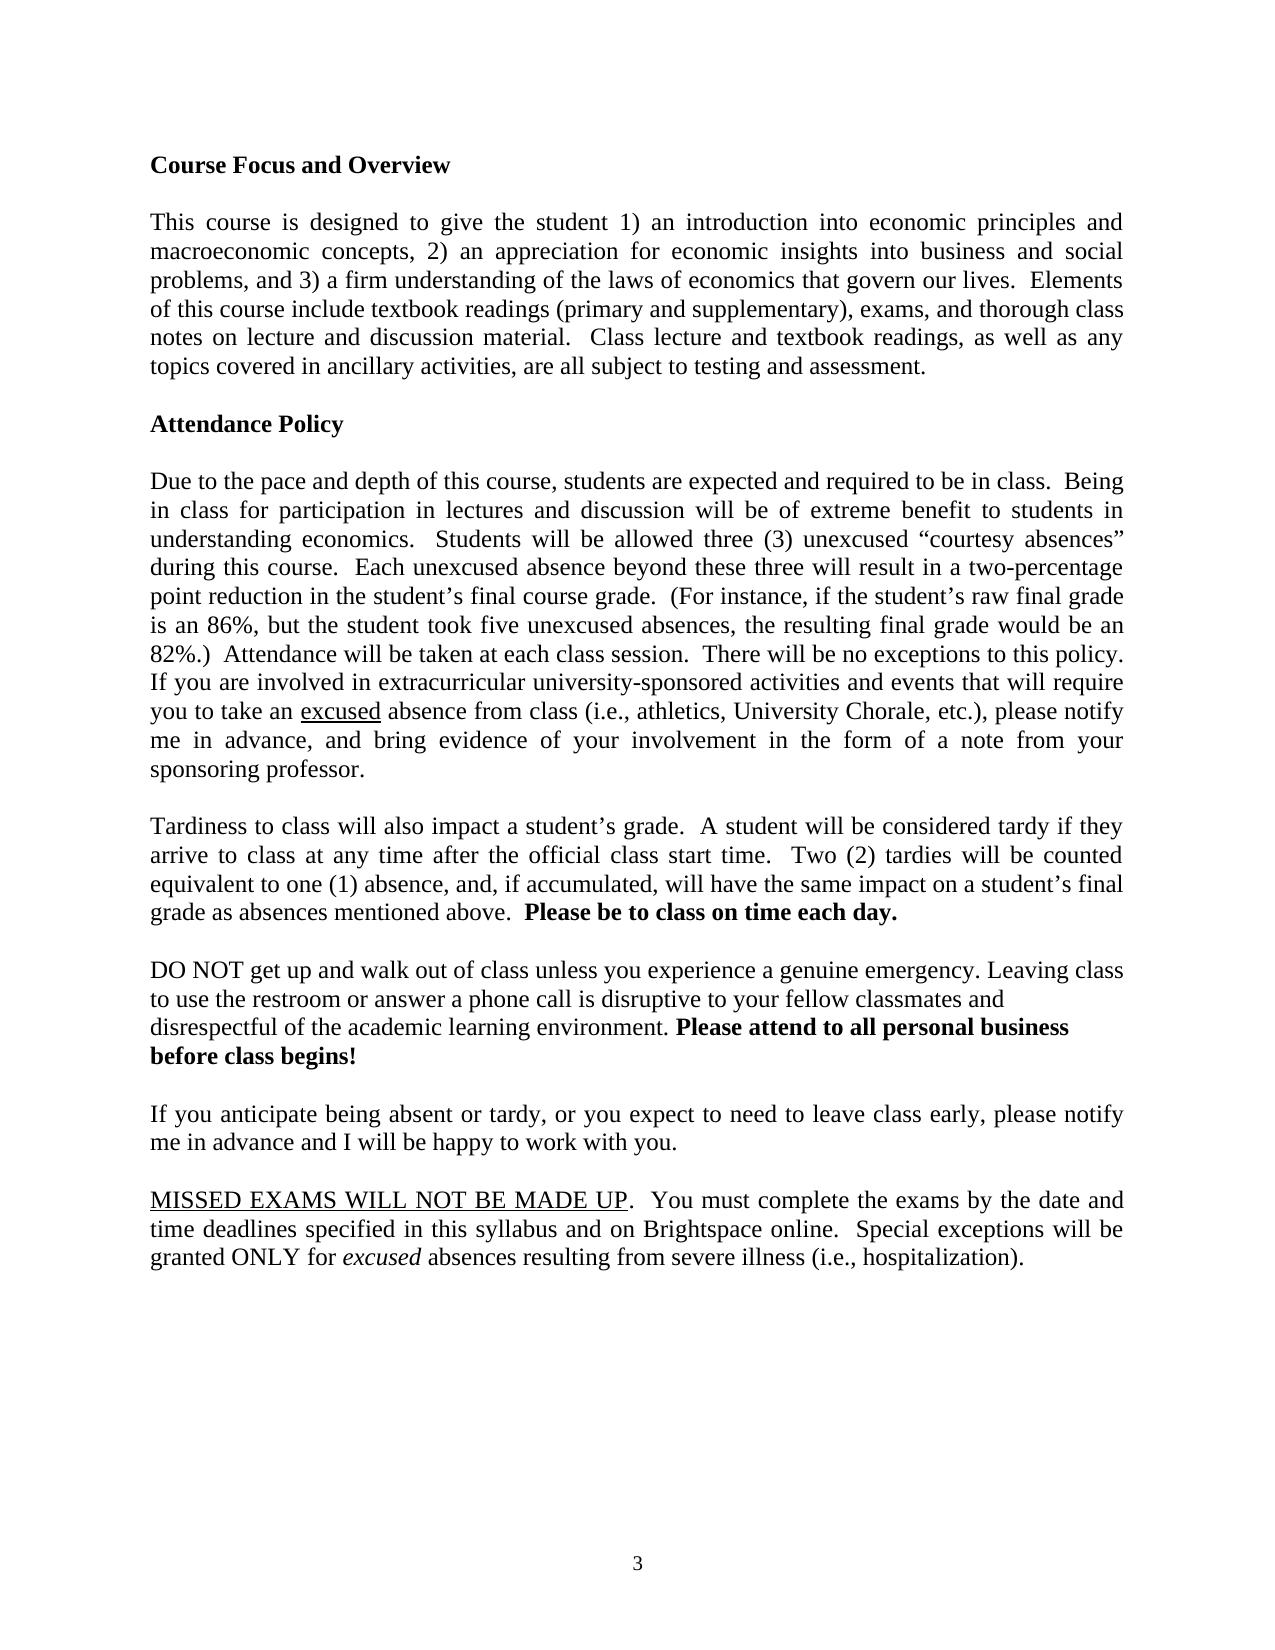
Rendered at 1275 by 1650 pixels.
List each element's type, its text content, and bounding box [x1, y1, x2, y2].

text If you anticipate being absent or tardy, or you expect to need to leave class early, please notify me in advance and I will be happy to work with you. [150, 1099, 1125, 1156]
text Tardiness to class will also impact a student’s grade. A student will be considered tardy if they arrive to class at any time after the official class start time. Two (2) tardies will be counted equivalent to one (1) absence, and, if accumulated, will have the same impact on a student’s final grade as absences mentioned above. Please be to class on time each day. [150, 811, 1125, 926]
text Course Focus and Overview [150, 150, 1125, 179]
text Due to the pace and depth of this course, students are expected and required to be in class. Being in class for participation in lectures and discussion will be of extreme benefit to students in understanding economics. Students will be allowed three (3) unexcused “courtesy absences” during this course. Each unexcused absence beyond these three will result in a two-percentage point reduction in the student’s final course grade. (For instance, if the student’s raw final grade is an 86%, but the student took five unexcused absences, the resulting final grade would be an 82%.) Attendance will be taken at each class session. There will be no exceptions to this policy. If you are involved in extracurricular university-sponsored activities and events that will require you to take an excused absence from class (i.e., athletics, University Chorale, etc.), please notify me in advance, and bring evidence of your involvement in the form of a note from your sponsoring professor. [150, 466, 1125, 782]
text MISSED EXAMS WILL NOT BE MADE UP. You must complete the exams by the date and time deadlines specified in this syllabus and on Brightspace online. Special exceptions will be granted ONLY for excused absences resulting from severe illness (i.e., hospitalization). [150, 1185, 1125, 1271]
text DO NOT get up and walk out of class unless you experience a genuine emergency. Leaving class to use the restroom or answer a phone call is disruptive to your fellow classmates and disrespectful of the academic learning environment. Please attend to all personal business before class begins! [150, 955, 1125, 1070]
text Attendance Policy [150, 409, 1125, 437]
text This course is designed to give the student 1) an introduction into economic principles and macroeconomic concepts, 2) an appreciation for economic insights into business and social problems, and 3) a firm understanding of the laws of economics that govern our lives. Elements of this course include textbook readings (primary and supplementary), exams, and thorough class notes on lecture and discussion material. Class lecture and textbook readings, as well as any topics covered in ancillary activities, are all subject to testing and assessment. [150, 207, 1125, 380]
